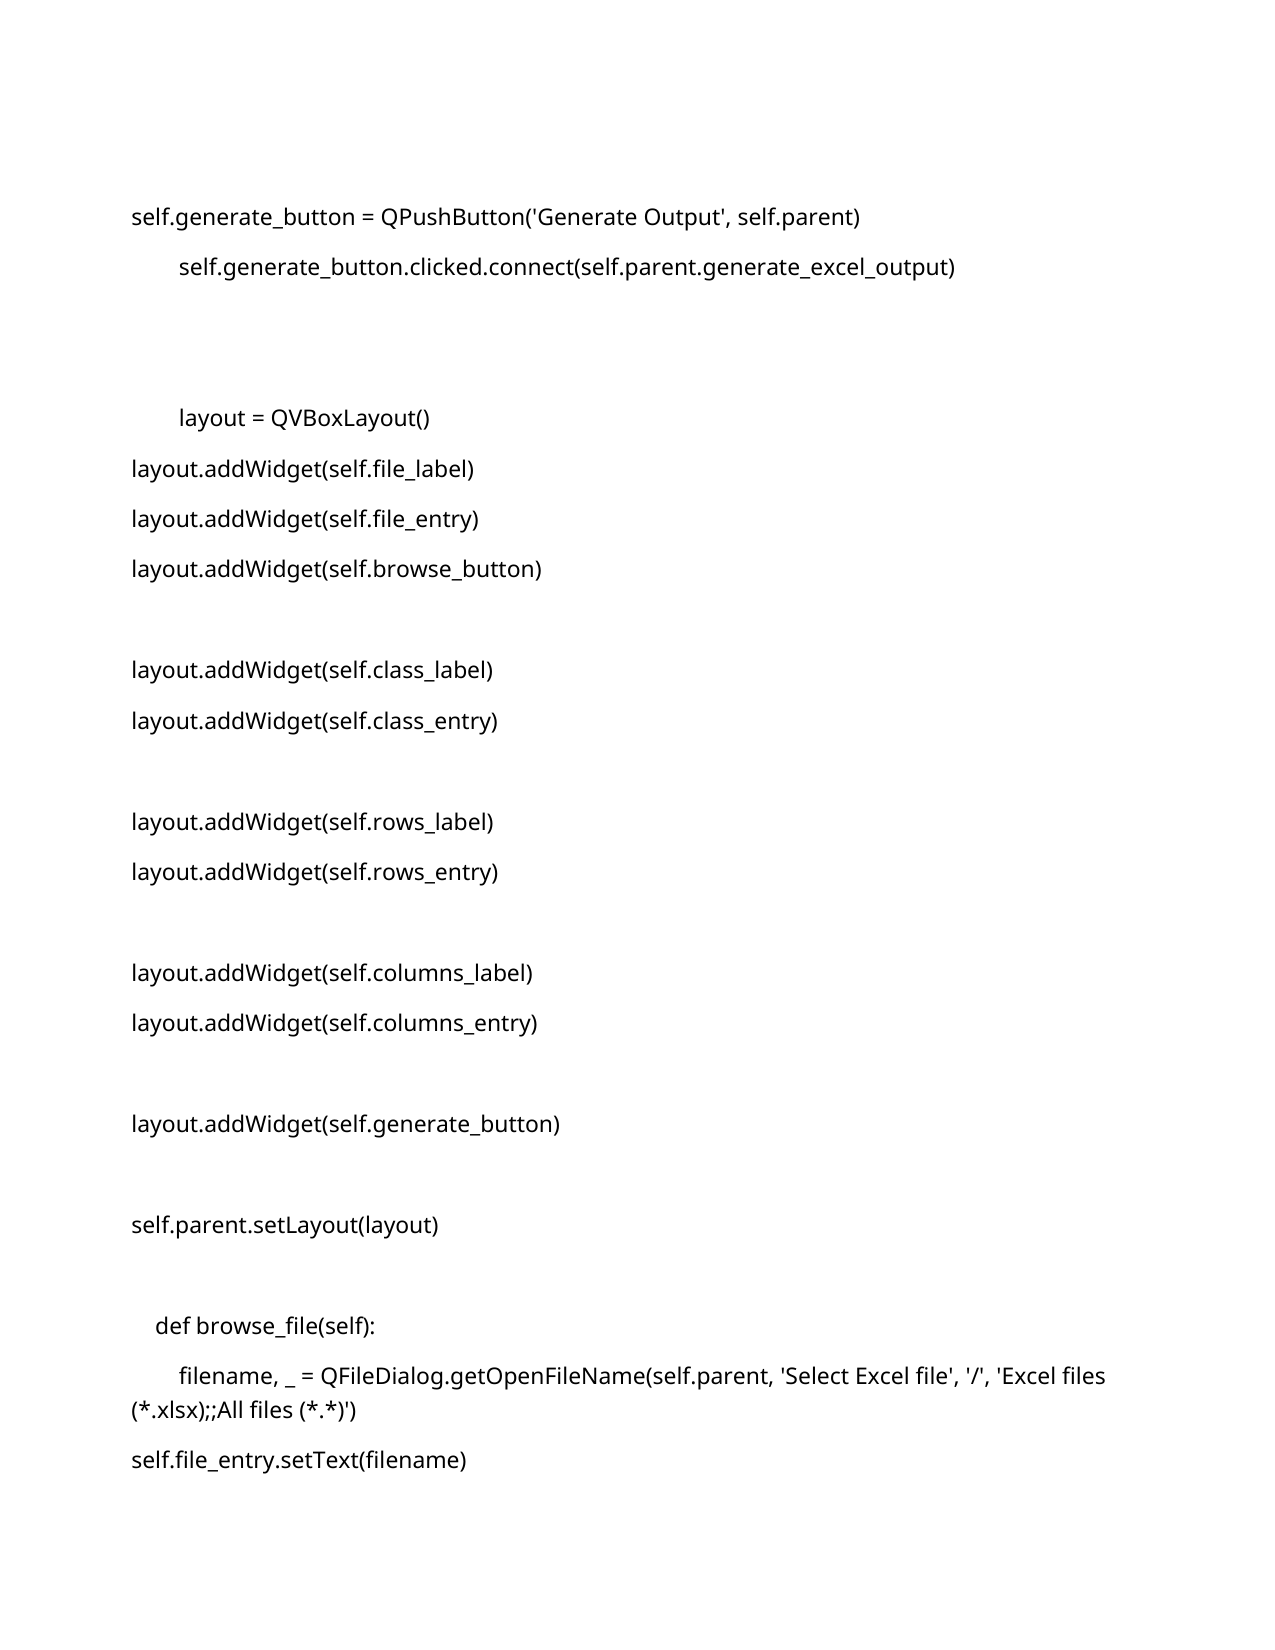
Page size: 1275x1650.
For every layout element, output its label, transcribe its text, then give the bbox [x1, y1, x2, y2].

text self.generate_button.clicked.connect(self.parent.generate_excel_output) [131, 251, 1125, 282]
text layout.addWidget(self.columns_label) [131, 957, 1125, 988]
text layout.addWidget(self.rows_entry) [131, 856, 1125, 887]
text self.generate_button = QPushButton('Generate Output', self.parent) [131, 200, 1125, 232]
text layout.addWidget(self.file_entry) [131, 503, 1125, 534]
text layout.addWidget(self.class_label) [131, 654, 1125, 685]
text self.parent.setLayout(layout) [131, 1209, 1125, 1240]
text layout.addWidget(self.file_label) [131, 452, 1125, 484]
text layout.addWidget(self.browse_button) [131, 553, 1125, 584]
text layout = QVBoxLayout() [131, 402, 1125, 433]
text filename, _ = QFileDialog.getOpenFileName(self.parent, 'Select Excel file', '/', 'Excel files (*.xlsx);;All files (*.*)') [131, 1360, 1125, 1425]
text self.file_entry.setText(filename) [131, 1444, 1125, 1475]
text layout.addWidget(self.columns_entry) [131, 1007, 1125, 1038]
text layout.addWidget(self.rows_label) [131, 805, 1125, 837]
text layout.addWidget(self.generate_button) [131, 1108, 1125, 1139]
text layout.addWidget(self.class_entry) [131, 704, 1125, 736]
text def browse_file(self): [131, 1309, 1125, 1341]
